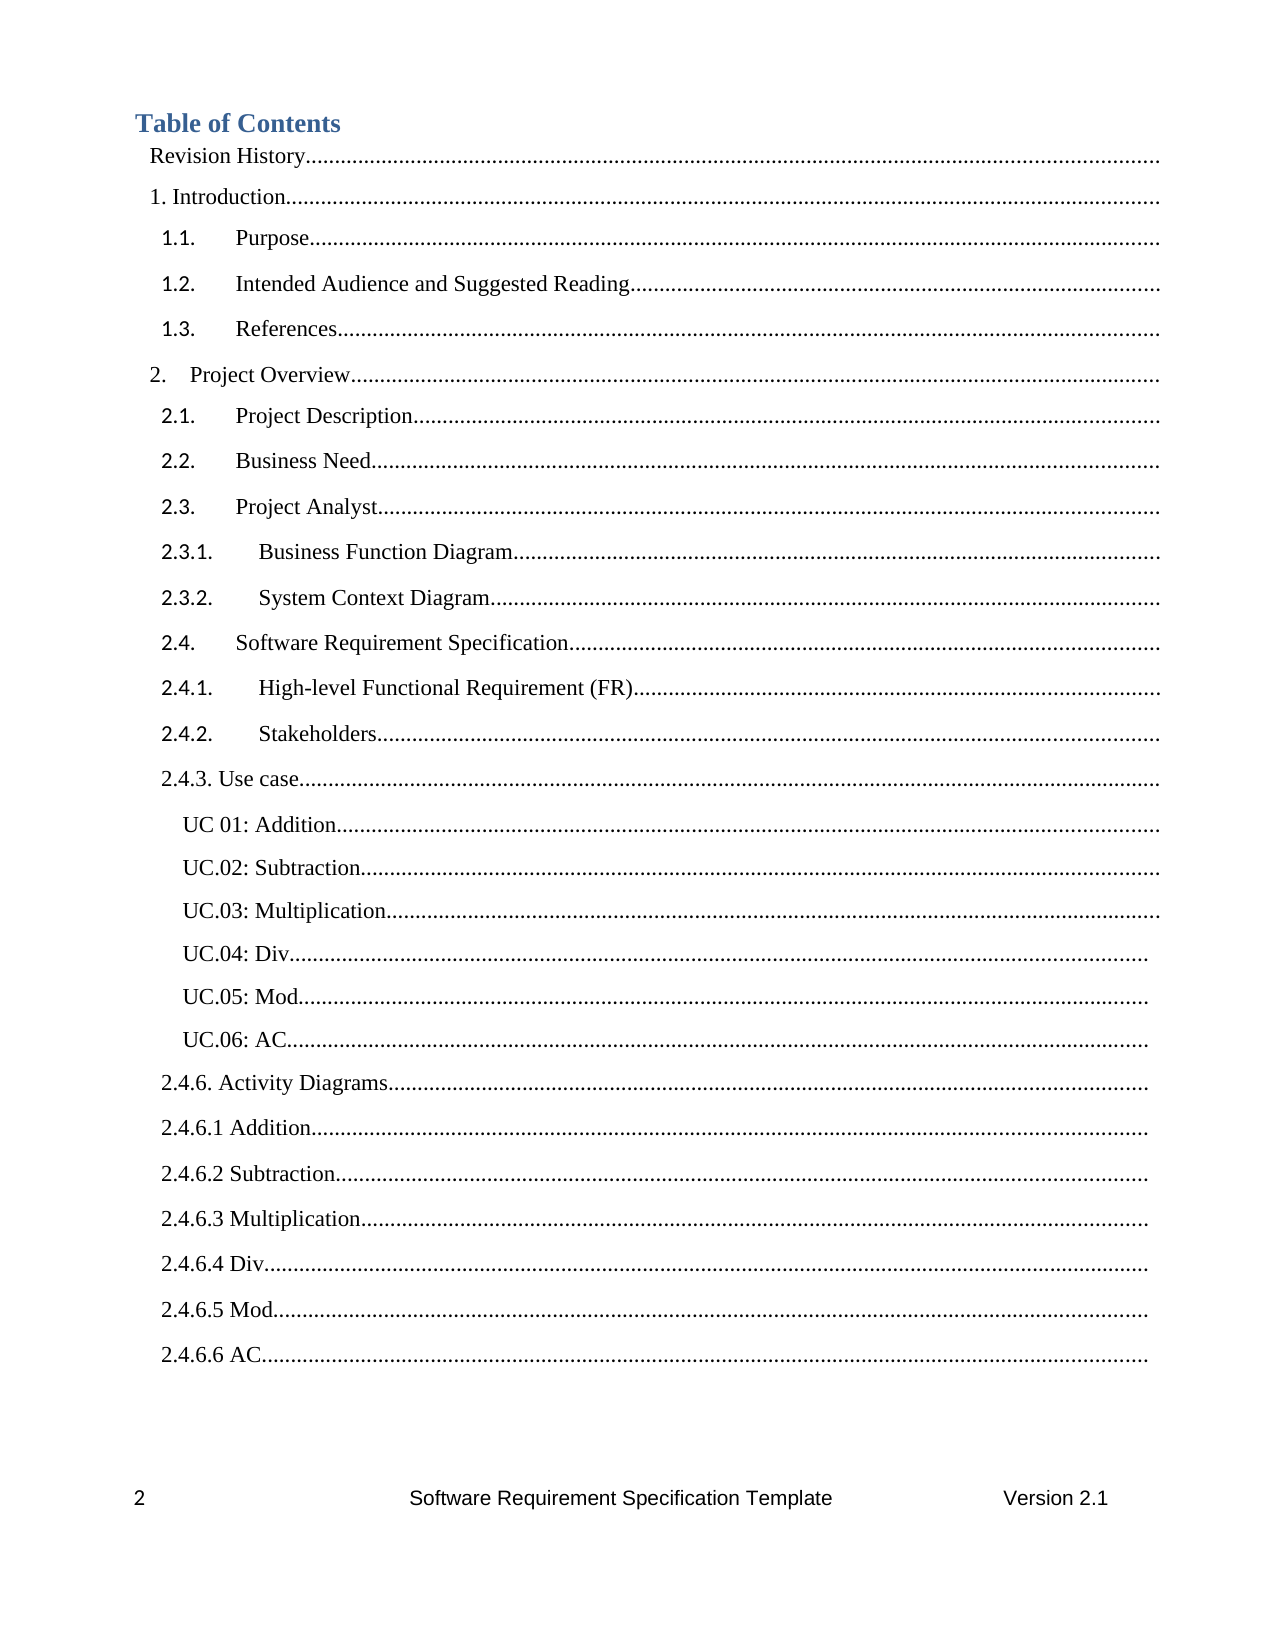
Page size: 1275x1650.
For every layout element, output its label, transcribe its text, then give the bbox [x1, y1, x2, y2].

text Table of Contents [135, 107, 1175, 138]
